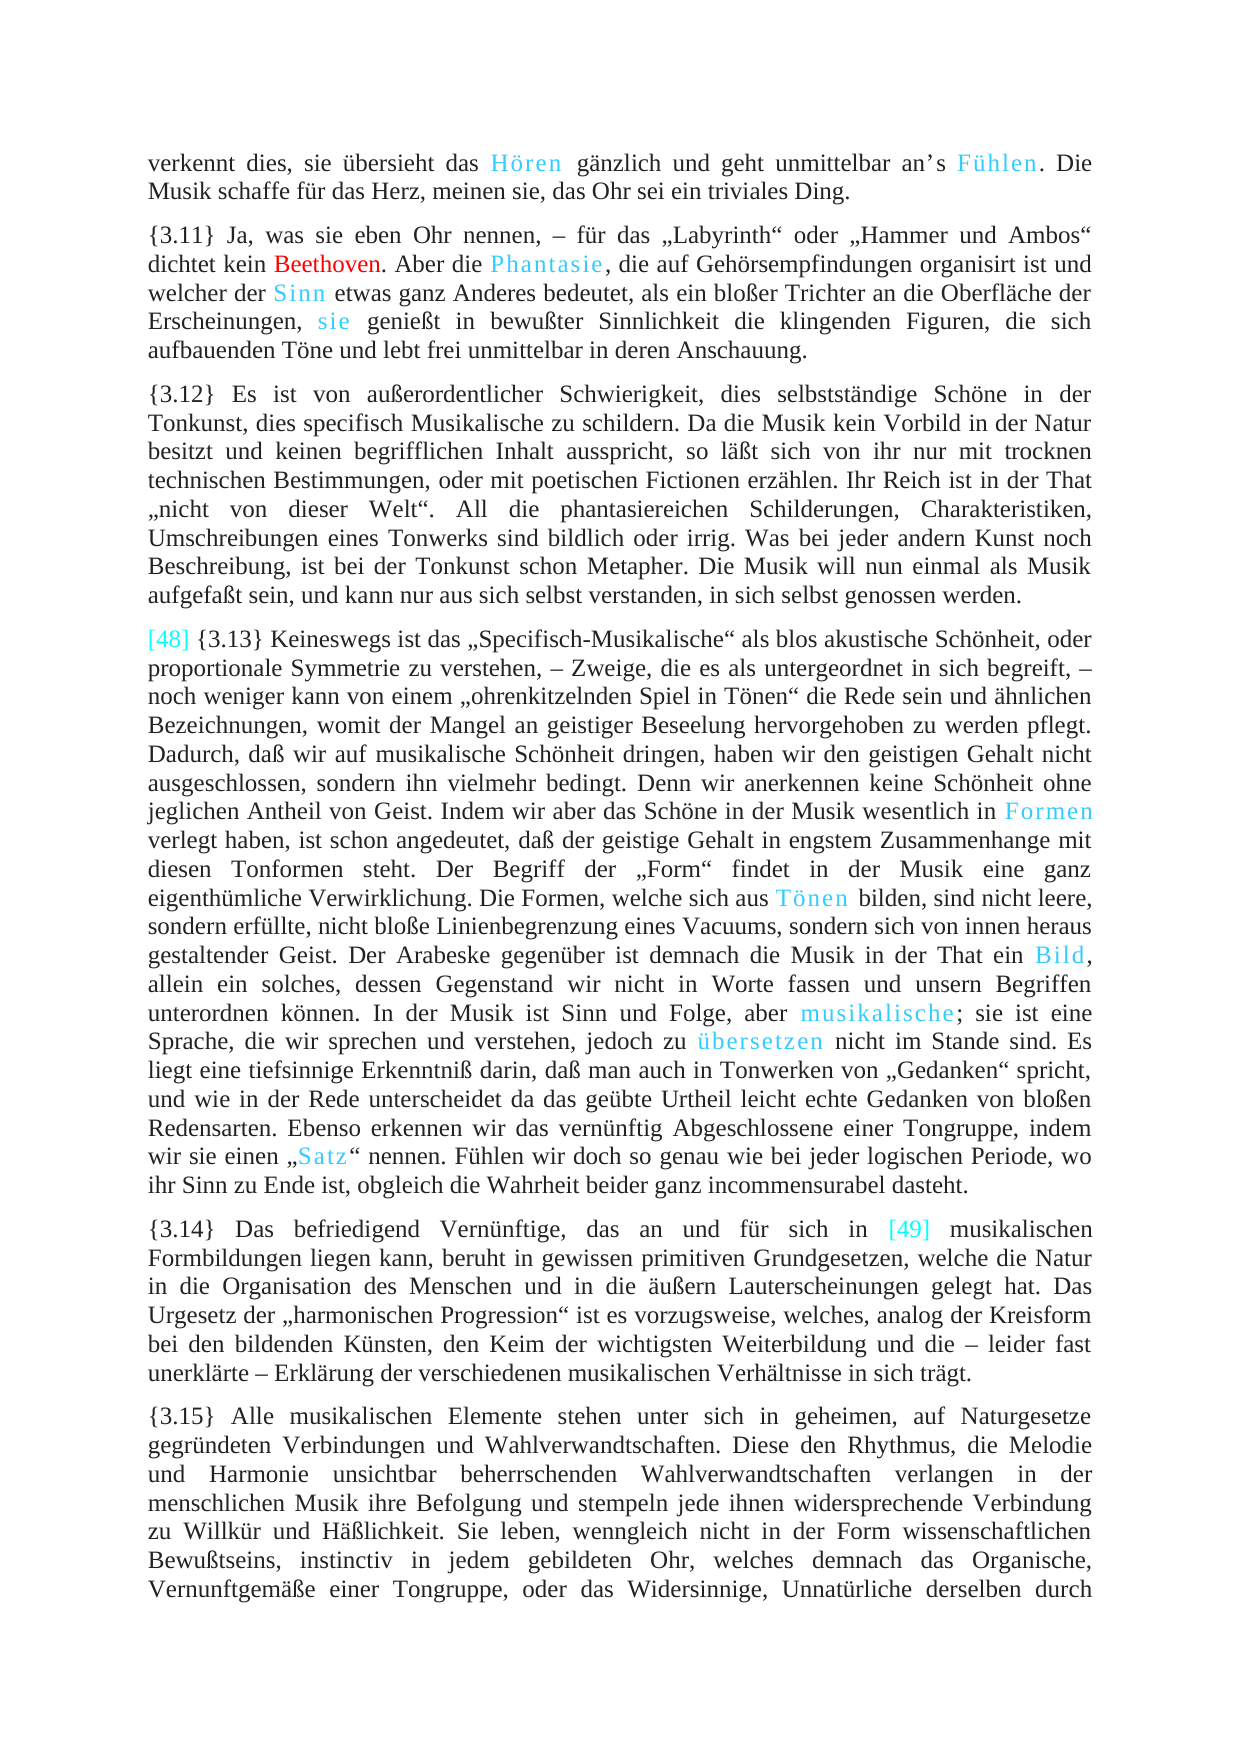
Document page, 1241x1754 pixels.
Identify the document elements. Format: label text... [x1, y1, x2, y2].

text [148, 1401, 1093, 1603]
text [148, 148, 1093, 205]
text {3.12} Es ist von außerordentlicher Schwierigkeit, dies selbstständige Schöne in der Tonkunst, dies specifisch Musikalische zu schildern. Da die Musik kein Vorbild in der Natur besitzt und keinen begrifflichen Inhalt ausspricht, so läßt sich von ihr nur mit trocknen technischen Bestimmungen, oder mit poetischen Fictionen erzählen. Ihr Reich ist in der That „nicht von dieser Welt“. All die phantasiereichen Schilderungen, Charakteristiken, Umschreibungen eines Tonwerks sind bildlich oder irrig. Was bei jeder andern Kunst noch Beschreibung, ist bei der Tonkunst schon Metapher. Die Musik will nun einmal als Musik aufgefaßt sein, und kann nur aus sich selbst verstanden, in sich selbst genossen werden. [148, 379, 1093, 609]
text {3.11} Ja, was sie eben Ohr nennen, – für das „Labyrinth“ oder „Hammer und Ambos“ dichtet kein Beethoven. Aber die Phantasie, die auf Gehörsempfindungen organisirt ist und welcher der Sinn etwas ganz Anderes bedeutet, als ein bloßer Trichter an die Oberfläche der Erscheinungen, sie genießt in bewußter Sinnlichkeit die klingenden Figuren, die sich aufbauenden Töne und lebt frei unmittelbar in deren Anschauung. [148, 220, 1093, 364]
text [48] {3.13} Keineswegs ist das „Specifisch-Musikalische“ als blos akustische Schönheit, oder proportionale Symmetrie zu verstehen, – Zweige, die es als untergeordnet in sich begreift, – noch weniger kann von einem „ohrenkitzelnden Spiel in Tönen“ die Rede sein und ähnlichen Bezeichnungen, womit der Mangel an geistiger Beseelung hervorgehoben zu werden pflegt. Dadurch, daß wir auf musikalische Schönheit dringen, haben wir den geistigen Gehalt nicht ausgeschlossen, sondern ihn vielmehr bedingt. Denn wir anerkennen keine Schönheit ohne jeglichen Antheil von Geist. Indem wir aber das Schöne in der Musik wesentlich in Formen verlegt haben, ist schon angedeutet, daß der geistige Gehalt in engstem Zusammenhange mit diesen Tonformen steht. Der Begriff der „Form“ findet in der Musik eine ganz eigenthümliche Verwirklichung. Die Formen, welche sich aus Tönen bilden, sind nicht leere, sondern erfüllte, nicht bloße Linienbegrenzung eines Vacuums, sondern sich von innen heraus gestaltender Geist. Der Arabeske gegenüber ist demnach die Musik in der That ein Bild, allein ein solches, dessen Gegenstand wir nicht in Worte fassen und unsern Begriffen unterordnen können. In der Musik ist Sinn und Folge, aber musikalische; sie ist eine Sprache, die wir sprechen und verstehen, jedoch zu übersetzen nicht im Stande sind. Es liegt eine tiefsinnige Erkenntniß darin, daß man auch in Tonwerken von „Gedanken“ spricht, und wie in der Rede unterscheidet da das geübte Urtheil leicht echte Gedanken von bloßen Redensarten. Ebenso erkennen wir das vernünftig Abgeschlossene einer Tongruppe, indem wir sie einen „Satz“ nennen. Fühlen wir doch so genau wie bei jeder logischen Periode, wo ihr Sinn zu Ende ist, obgleich die Wahrheit beider ganz incommensurabel dasteht. [148, 624, 1093, 1199]
text {3.14} Das befriedigend Vernünftige, das an und für sich in [49] musikalischen Formbildungen liegen kann, beruht in gewissen primitiven Grundgesetzen, welche die Natur in die Organisation des Menschen und in die äußern Lauterscheinungen gelegt hat. Das Urgesetz der „harmonischen Progression“ ist es vorzugsweise, welches, analog der Kreisform bei den bildenden Künsten, den Keim der wichtigsten Weiterbildung und die – leider fast unerklärte – Erklärung der verschiedenen musikalischen Verhältnisse in sich trägt. [148, 1214, 1093, 1386]
